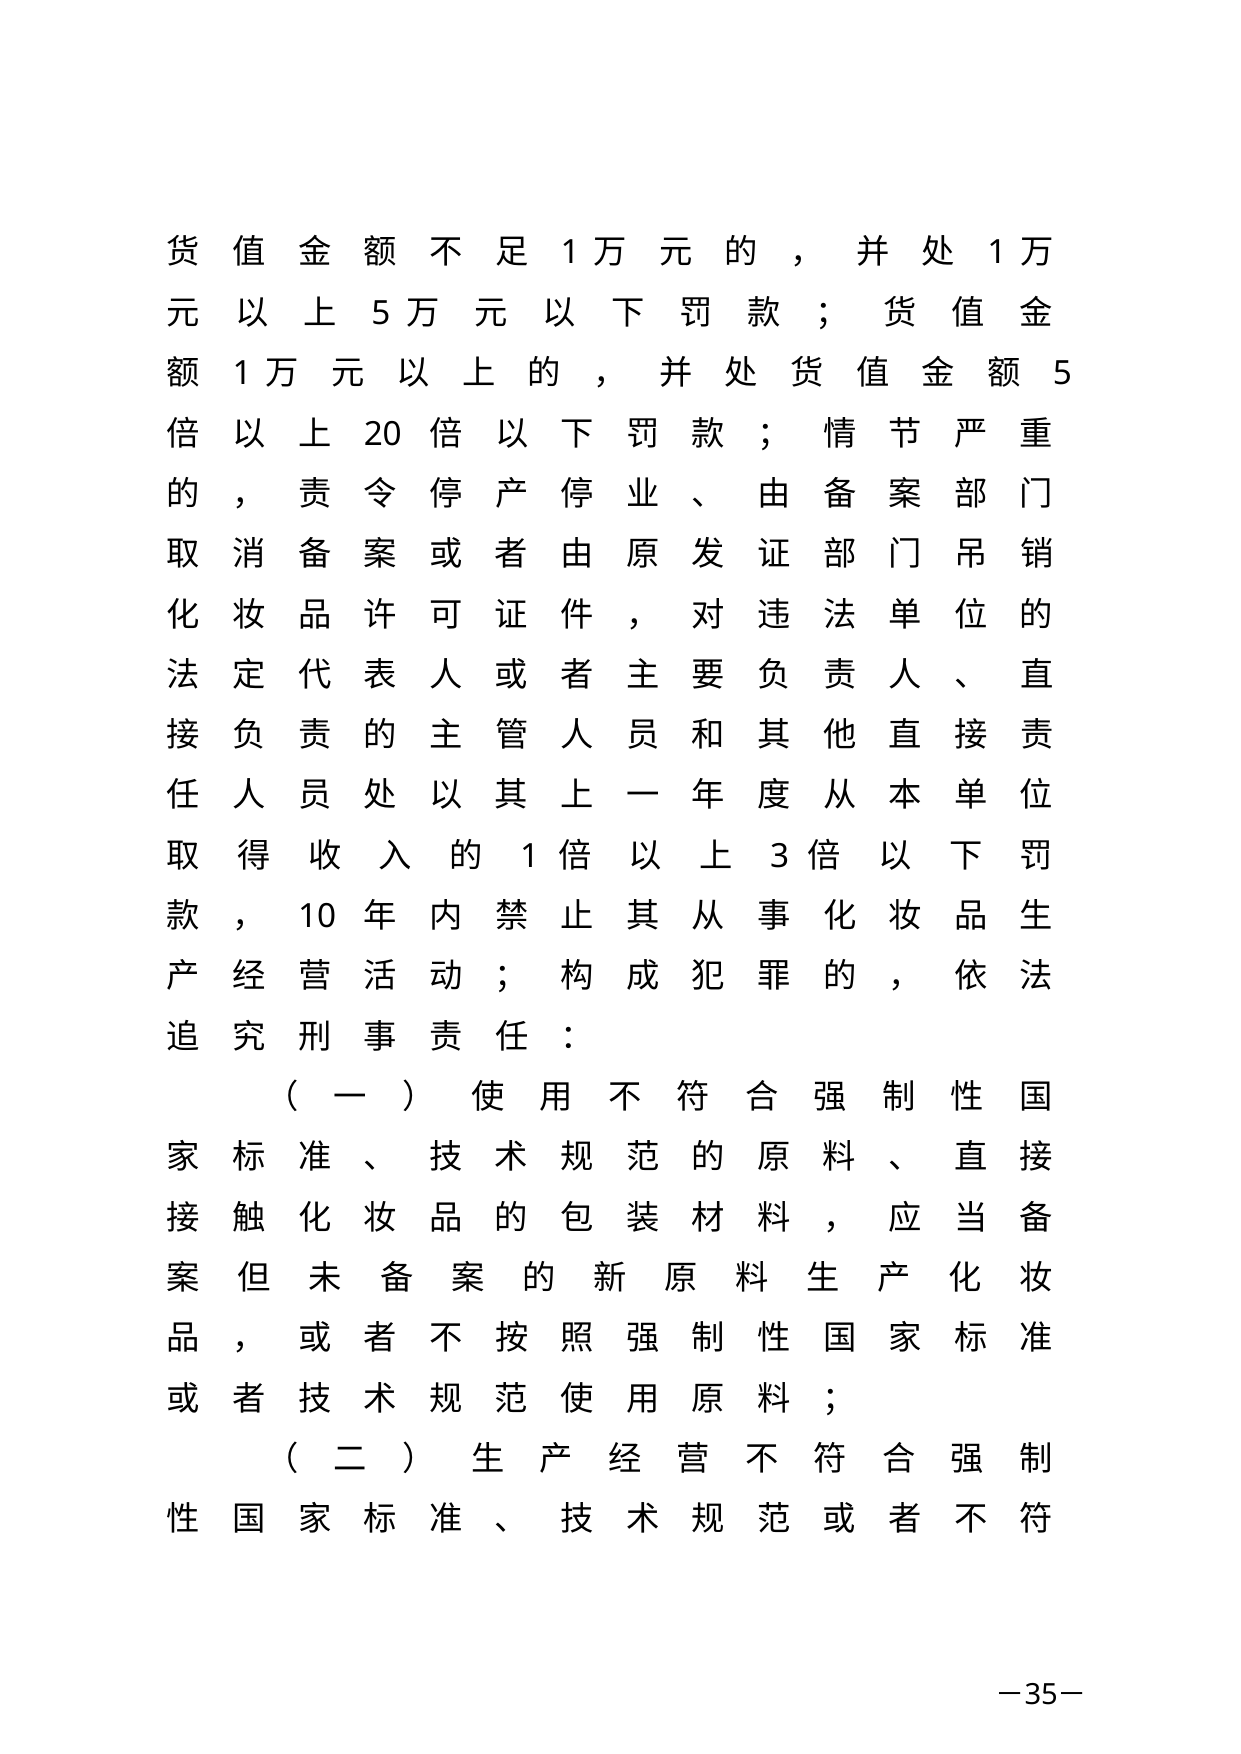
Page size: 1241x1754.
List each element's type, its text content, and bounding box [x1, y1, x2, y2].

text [167, 219, 1085, 1064]
text （一）使用不符合强制性国家标准、技术规范的原料、直接接触化妆品的包装材料，应当备案但未备案的新原料生产化妆品，或者不按照强制性国家标准或者技术规范使用原料； [167, 1064, 1085, 1426]
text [167, 1426, 1085, 1546]
